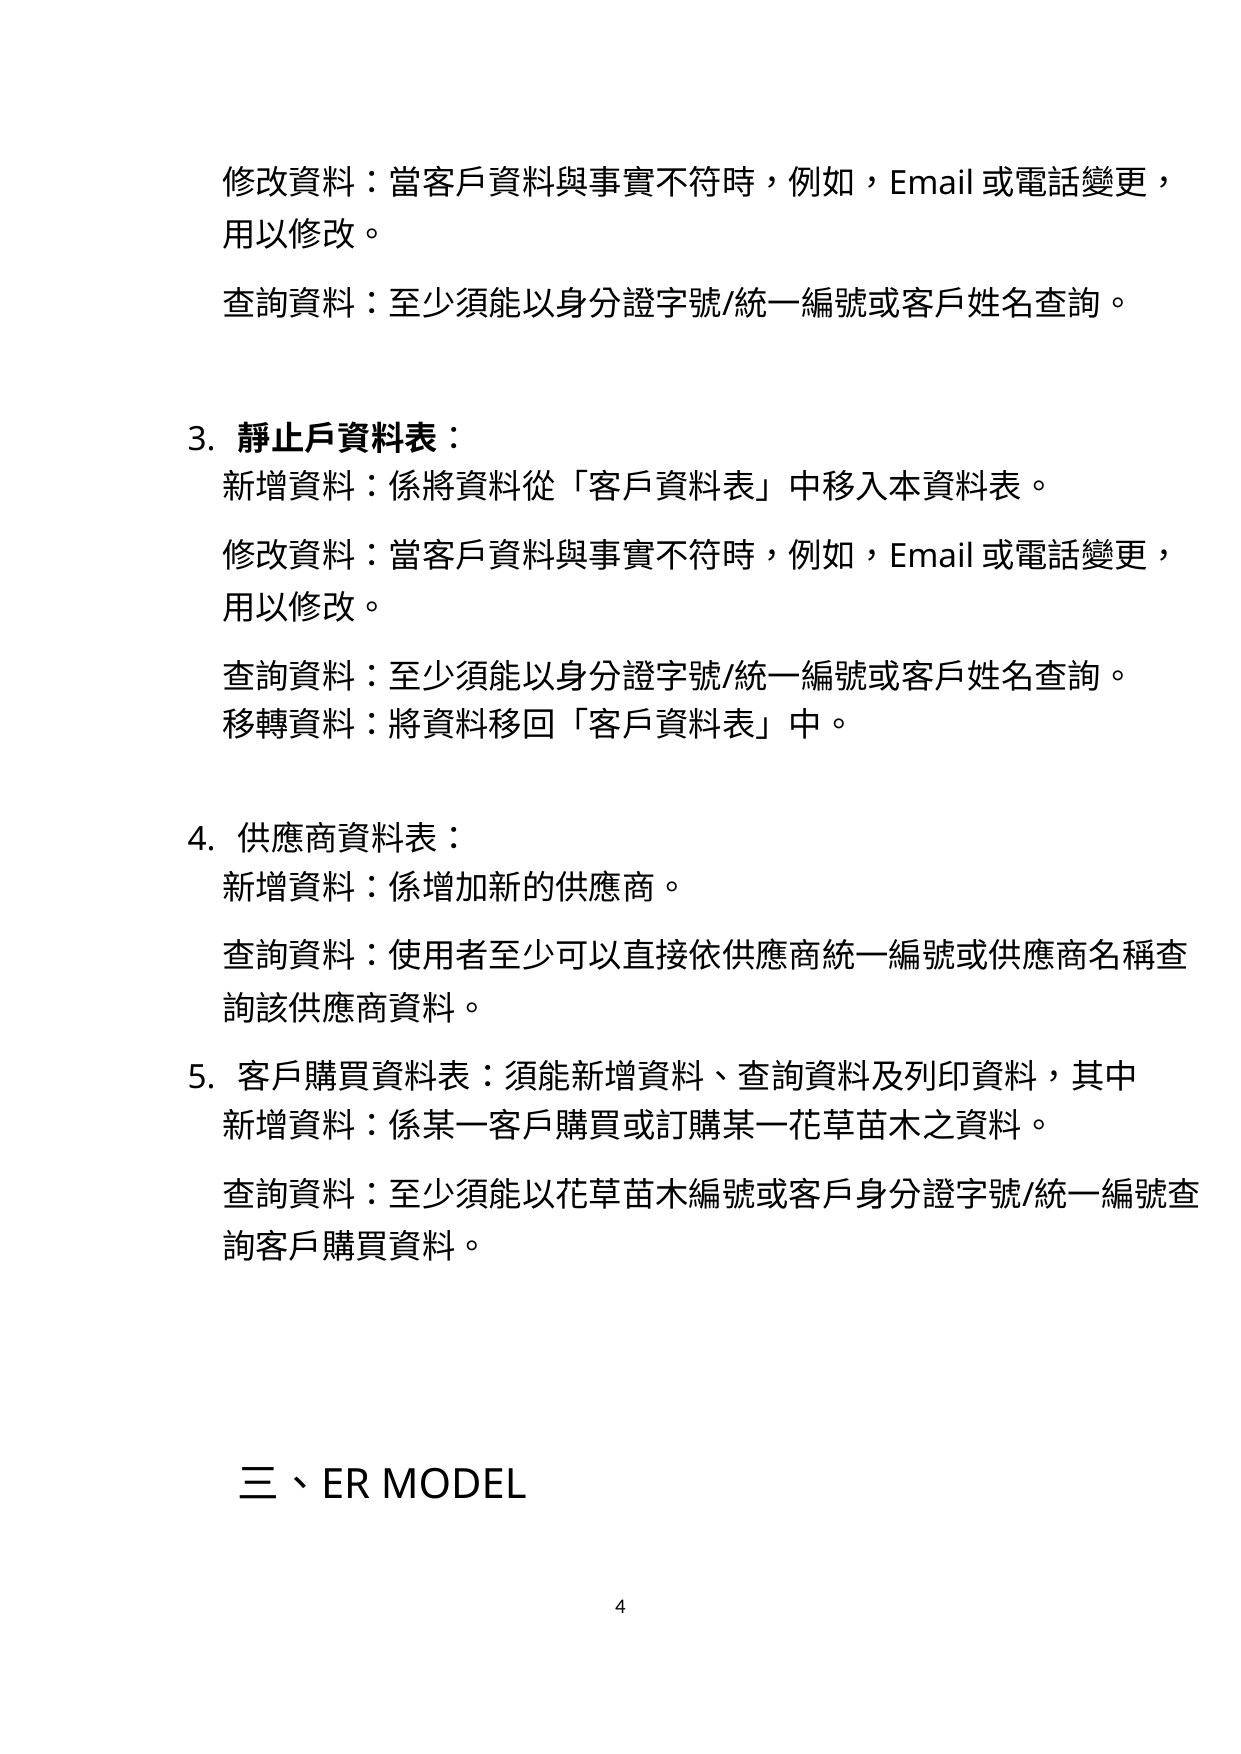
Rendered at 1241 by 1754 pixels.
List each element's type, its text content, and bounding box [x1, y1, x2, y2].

text 修改資料：當客戶資料與事實不符時，例如，Email或電話變更，用以修改。 [222, 156, 1210, 256]
list 靜止戶資料表： [187, 412, 1210, 460]
list 供應商資料表： [187, 812, 1210, 861]
text 移轉資料：將資料移回「客戶資料表」中。 [222, 698, 1210, 746]
text 新增資料：係某一客戶購買或訂購某一花草苗木之資料。 [222, 1098, 1210, 1147]
text 修改資料：當客戶資料與事實不符時，例如，Email或電話變更，用以修改。 [222, 529, 1210, 629]
text 新增資料：係增加新的供應商。 [222, 861, 1210, 909]
text 查詢資料：至少須能以身分證字號/統一編號或客戶姓名查詢。 [222, 277, 1210, 325]
text 查詢資料：至少須能以身分證字號/統一編號或客戶姓名查詢。 [222, 650, 1210, 698]
text 查詢資料：使用者至少可以直接依供應商統一編號或供應商名稱查詢該供應商資料。 [222, 929, 1210, 1029]
list 客戶購買資料表：須能新增資料、查詢資料及列印資料，其中 [187, 1050, 1210, 1098]
text 查詢資料：至少須能以花草苗木編號或客戶身分證字號/統一編號查詢客戶購買資料。 [222, 1167, 1210, 1268]
text 新增資料：係將資料從「客戶資料表」中移入本資料表。 [222, 460, 1210, 508]
text 三、ER MODEL [187, 1450, 1210, 1510]
